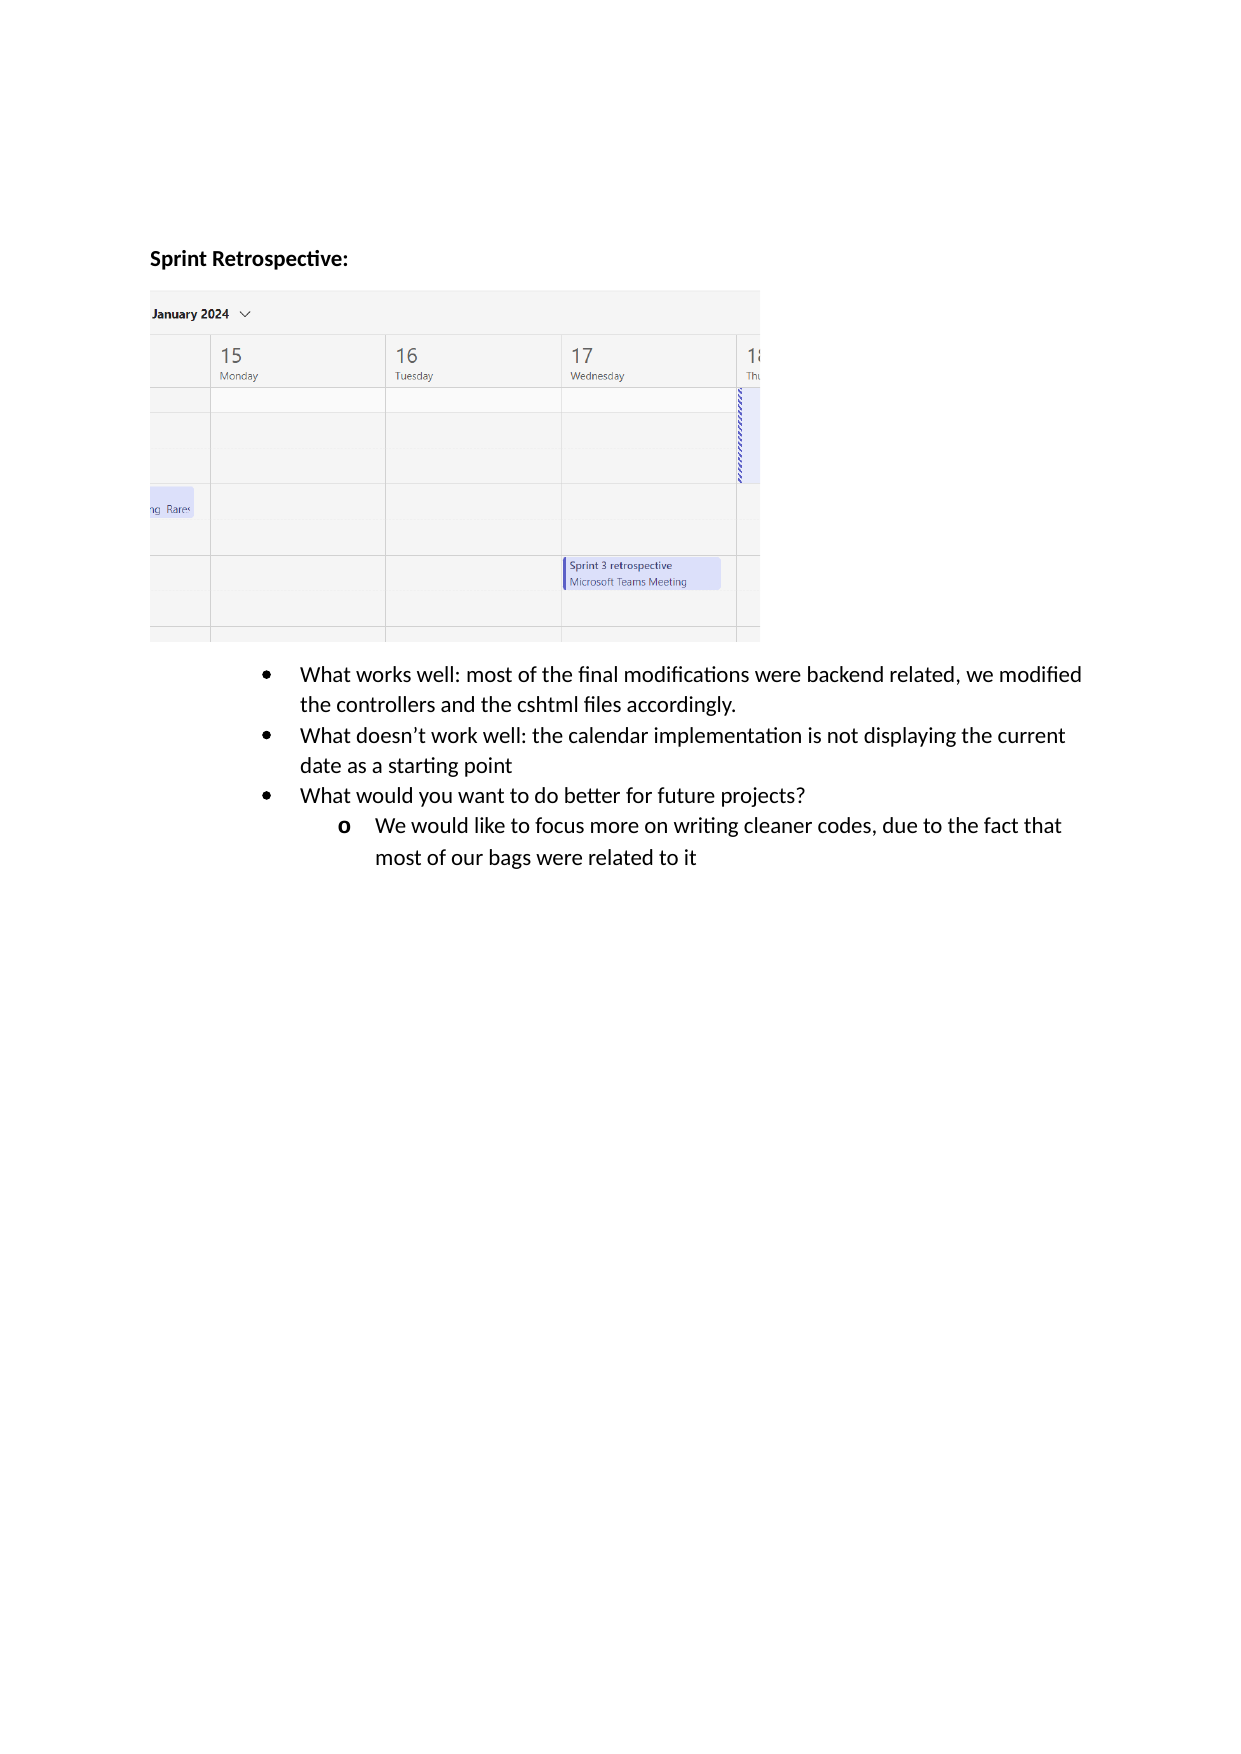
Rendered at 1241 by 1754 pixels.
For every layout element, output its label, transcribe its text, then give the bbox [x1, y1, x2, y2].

text Sprint Retrospective: [150, 244, 1090, 272]
picture [150, 290, 761, 642]
list We would like to focus more on writing cleaner codes, due to the fact that most of our bags were related to it [337, 811, 1090, 871]
list What doesn’t work well: the calendar implementation is not displaying the current date as a starting point [262, 721, 1090, 779]
list What would you want to do better for future projects? [262, 781, 1090, 809]
list What works well: most of the final modifications were backend related, we modified the controllers and the cshtml files accordingly. [262, 660, 1090, 719]
